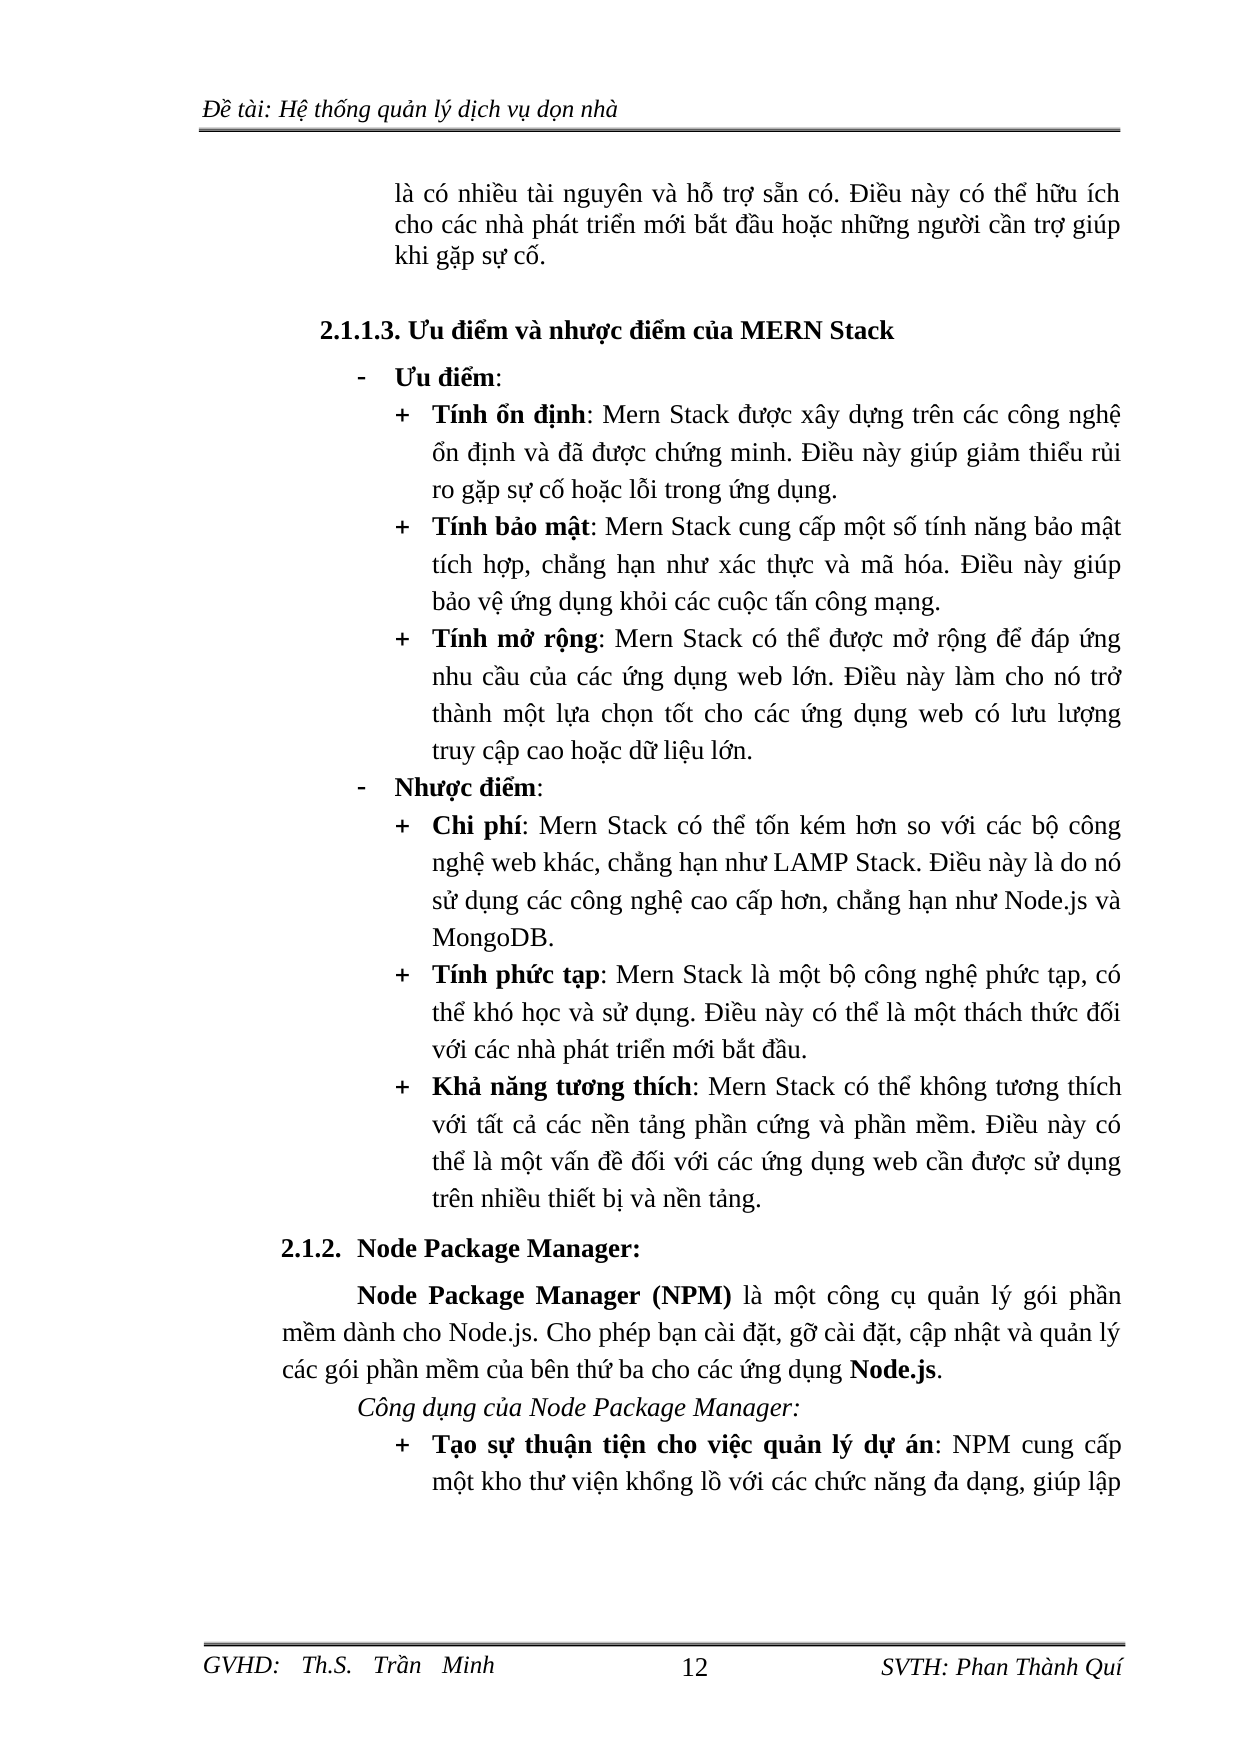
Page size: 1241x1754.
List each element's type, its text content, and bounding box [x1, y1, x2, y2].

list Nhược điểm: [357, 772, 1122, 803]
list Tính mở rộng: Mern Stack có thể được mở rộng để đáp ứng nhu cầu của các ứng dụng web lớn. Điều này làm cho nó trở thành một lựa chọn tốt cho các ứng dụng web có lưu lượng truy cập cao hoặc dữ liệu lớn. [394, 622, 1122, 765]
text Ưu điểm và nhược điểm của MERN Stack [408, 314, 1098, 345]
text Node Package Manager: [281, 1232, 1098, 1263]
list Chi phí: Mern Stack có thể tốn kém hơn so với các bộ công nghệ web khác, chẳng hạn như LAMP Stack. Điều này là do nó sử dụng các công nghệ cao cấp hơn, chẳng hạn như Node.js và MongoDB. [394, 809, 1122, 952]
list Ưu điểm: [357, 361, 1122, 392]
list Tính bảo mật: Mern Stack cung cấp một số tính năng bảo mật tích hợp, chẳng hạn như xác thực và mã hóa. Điều này giúp bảo vệ ứng dụng khỏi các cuộc tấn công mạng. [394, 510, 1122, 616]
list Khả năng tương thích: Mern Stack có thể không tương thích với tất cả các nền tảng phần cứng và phần mềm. Điều này có thể là một vấn đề đối với các ứng dụng web cần được sử dụng trên nhiều thiết bị và nền tảng. [394, 1070, 1122, 1213]
text Công dụng của Node Package Manager: [207, 1391, 1122, 1422]
list Tính phức tạp: Mern Stack là một bộ công nghệ phức tạp, có thể khó học và sử dụng. Điều này có thể là một thách thức đối với các nhà phát triển mới bắt đầu. [394, 958, 1122, 1064]
list Tính ổn định: Mern Stack được xây dựng trên các công nghệ ổn định và đã được chứng minh. Điều này giúp giảm thiểu rủi ro gặp sự cố hoặc lỗi trong ứng dụng. [394, 398, 1122, 504]
text Node Package Manager (NPM) là một công cụ quản lý gói phần mềm dành cho Node.js. Cho phép bạn cài đặt, gỡ cài đặt, cập nhật và quản lý các gói phần mềm của bên thứ ba cho các ứng dụng Node.js. [282, 1279, 1122, 1384]
